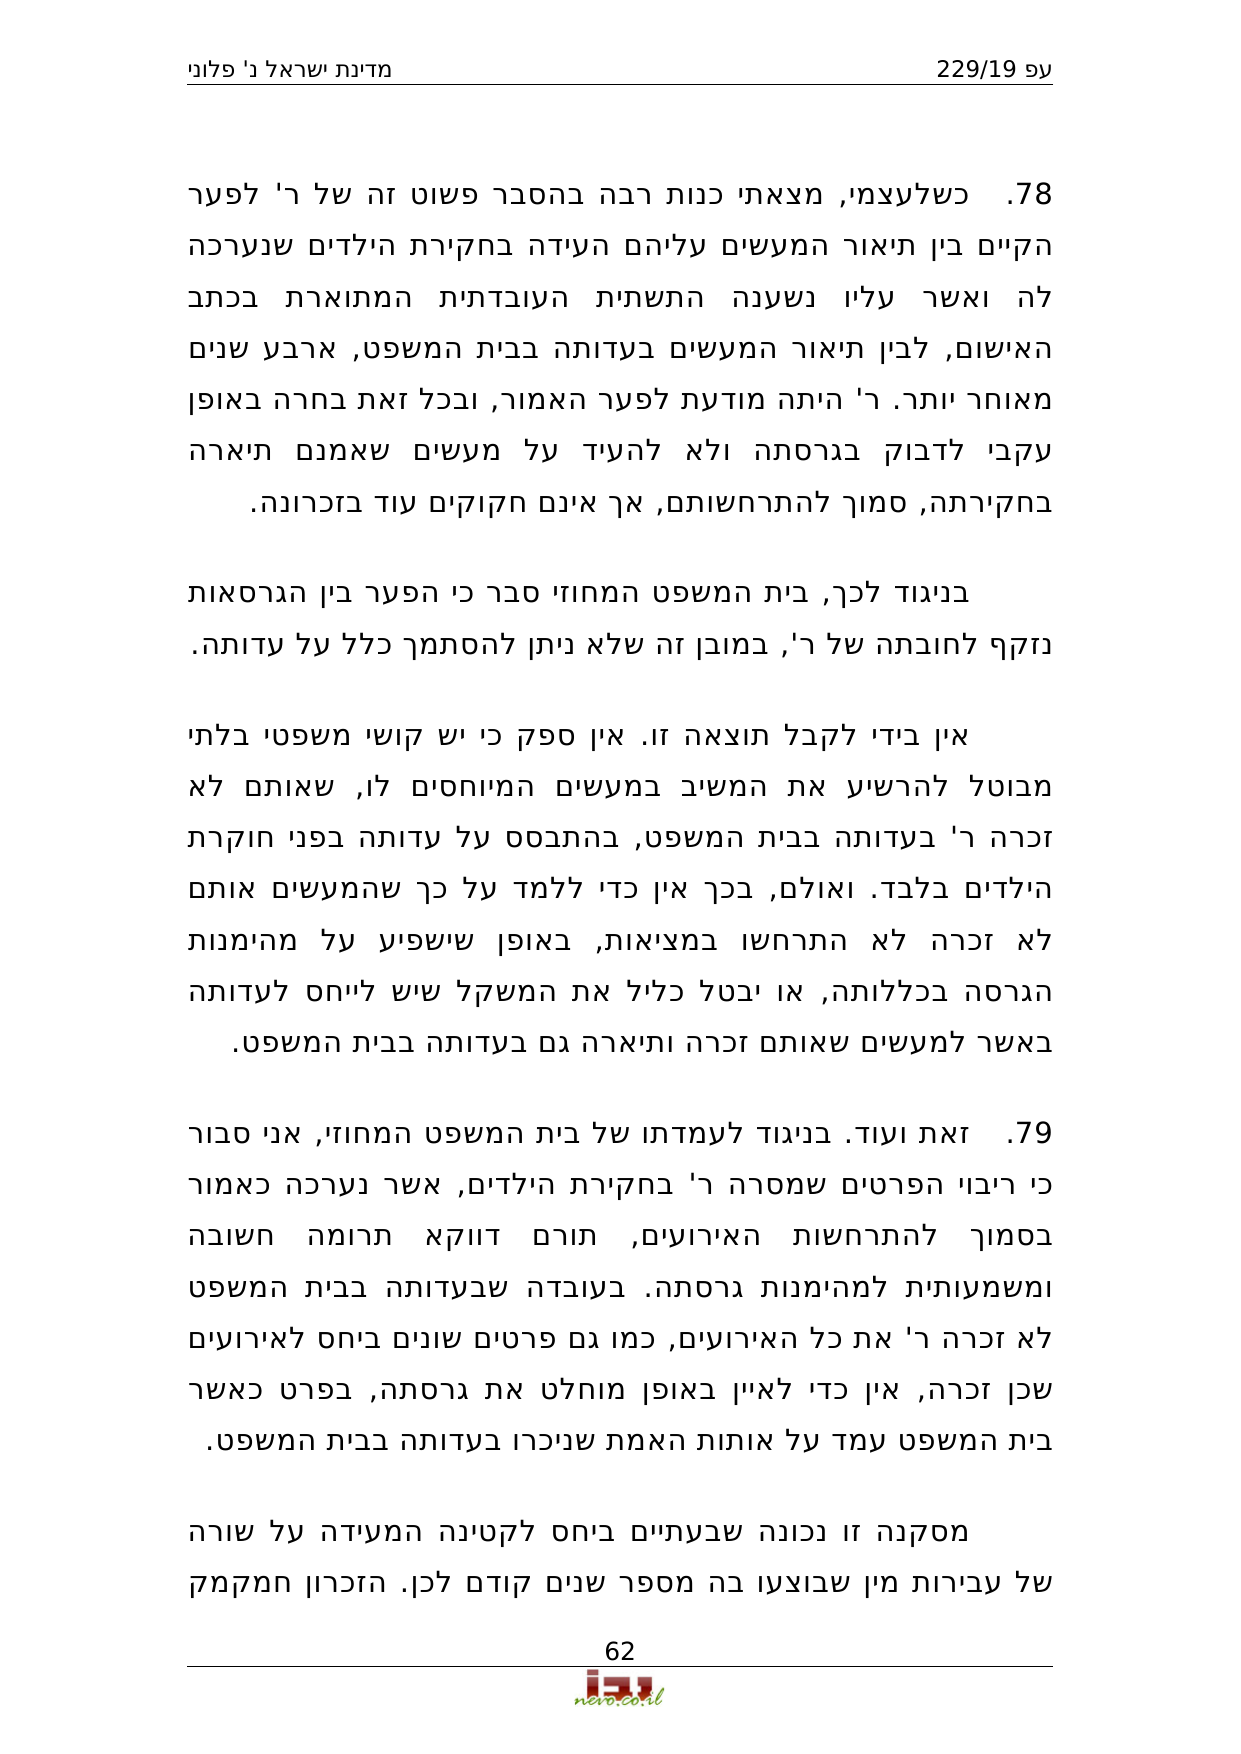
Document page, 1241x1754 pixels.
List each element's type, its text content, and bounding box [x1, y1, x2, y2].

text 79. זאת ועוד. בניגוד לעמדתו של בית המשפט המחוזי, אני סבור כי ריבוי הפרטים שמסרה ר' בחקירת הילדים, אשר נערכה כאמור בסמוך להתרחשות האירועים, תורם דווקא תרומה חשובה ומשמעותית למהימנות גרסתה. בעובדה שבעדותה בבית המשפט לא זכרה ר' את כל האירועים, כמו גם פרטים שונים ביחס לאירועים שכן זכרה, אין כדי לאיין באופן מוחלט את גרסתה, בפרט כאשר בית המשפט עמד על אותות האמת שניכרו בעדותה בבית המשפט. [187, 1116, 1053, 1458]
text אין בידי לקבל תוצאה זו. אין ספק כי יש קושי משפטי בלתי מבוטל להרשיע את המשיב במעשים המיוחסים לו, שאותם לא זכרה ר' בעדותה בבית המשפט, בהתבסס על עדותה בפני חוקרת הילדים בלבד. ואולם, בכך אין כדי ללמד על כך שהמעשים אותם לא זכרה לא התרחשו במציאות, באופן שישפיע על מהימנות הגרסה בכללותה, או יבטל כליל את המשקל שיש לייחס לעדותה באשר למעשים שאותם זכרה ותיארה גם בעדותה בבית המשפט. [187, 718, 1053, 1059]
text 78. כשלעצמי, מצאתי כנות רבה בהסבר פשוט זה של ר' לפער הקיים בין תיאור המעשים עליהם העידה בחקירת הילדים שנערכה לה ואשר עליו נשענה התשתית העובדתית המתוארת בכתב האישום, לבין תיאור המעשים בעדותה בבית המשפט, ארבע שנים מאוחר יותר. ר' היתה מודעת לפער האמור, ובכל זאת בחרה באופן עקבי לדבוק בגרסתה ולא להעיד על מעשים שאמנם תיארה בחקירתה, סמוך להתרחשותם, אך אינם חקוקים עוד בזכרונה. [187, 177, 1053, 519]
picture [574, 1669, 666, 1707]
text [187, 1514, 1053, 1600]
text בניגוד לכך, בית המשפט המחוזי סבר כי הפער בין הגרסאות נזקף לחובתה של ר', במובן זה שלא ניתן להסתמך כלל על עדותה. [187, 576, 1053, 661]
